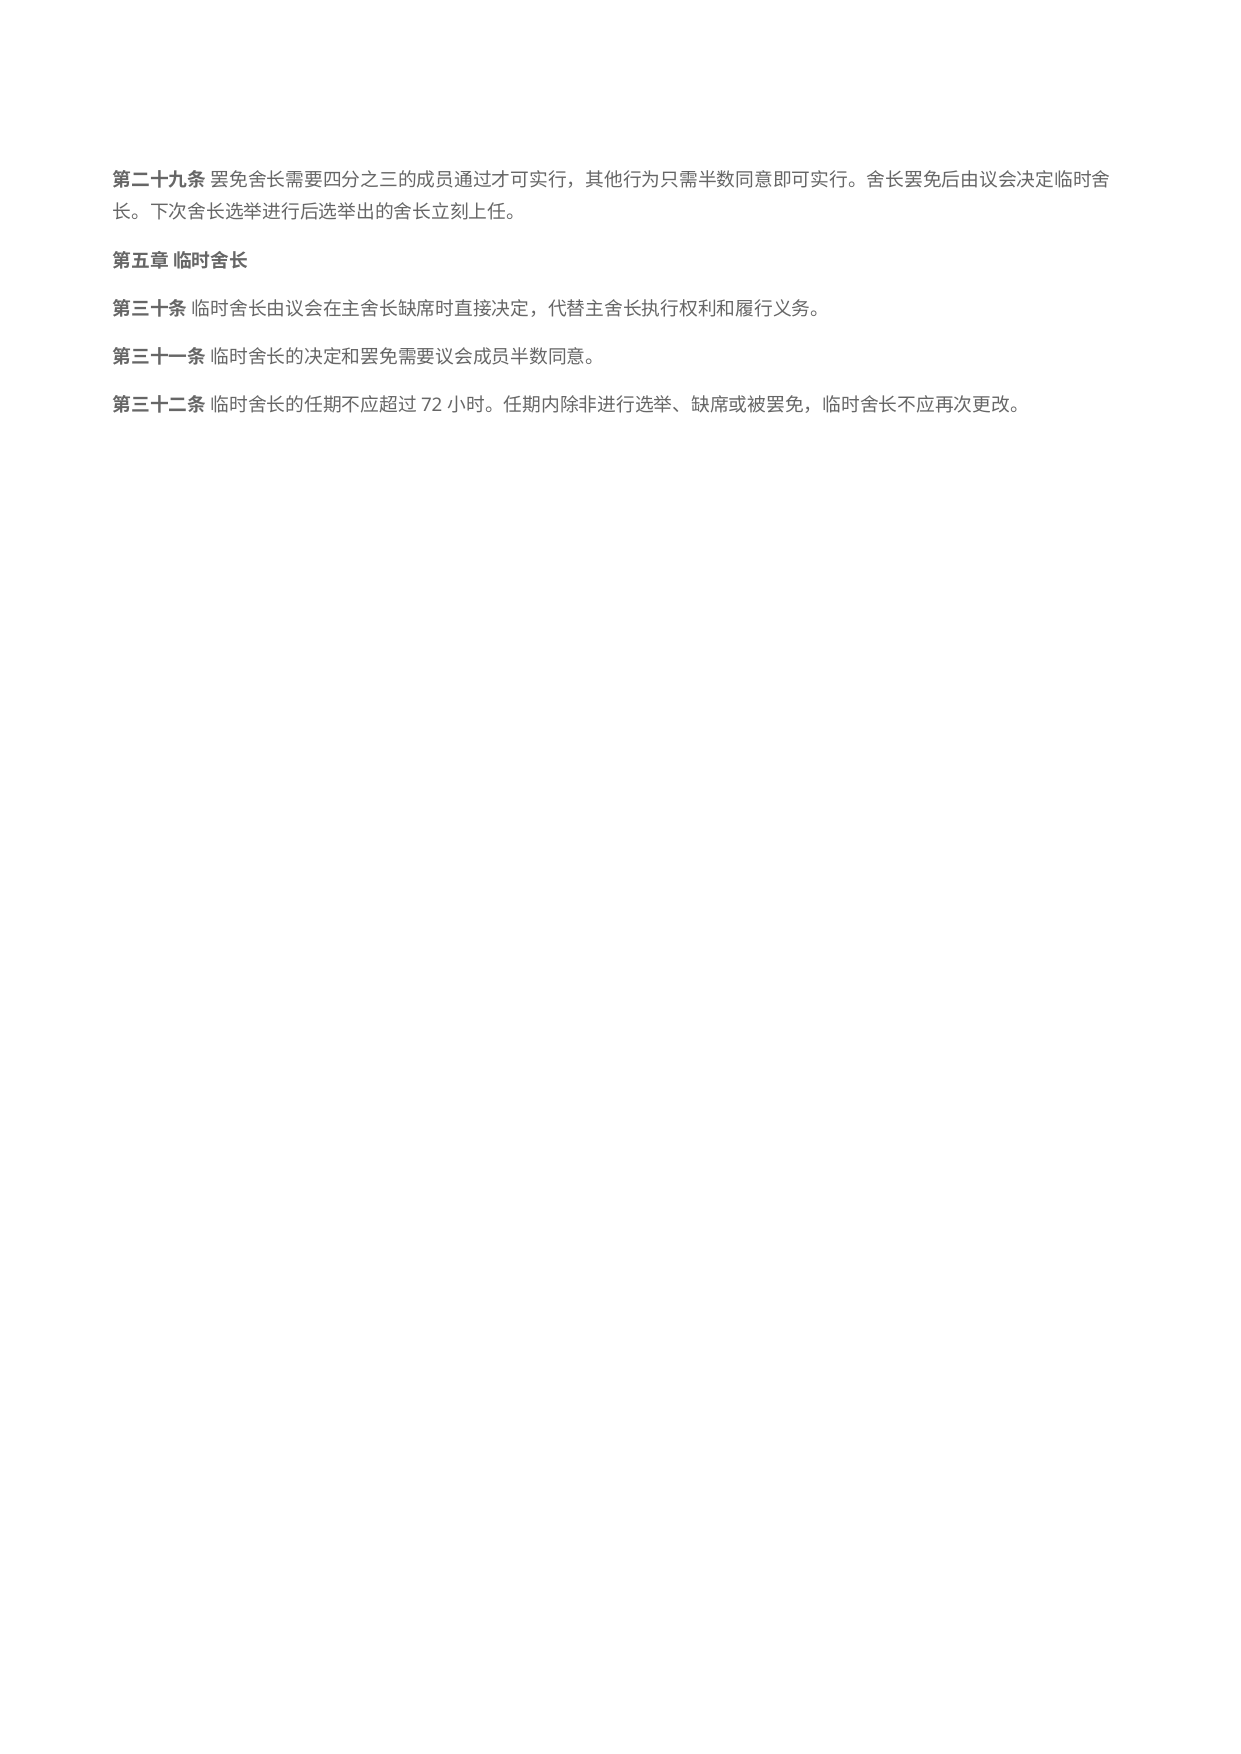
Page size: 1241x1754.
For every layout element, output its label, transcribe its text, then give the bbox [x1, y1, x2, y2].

text 第五章 临时舍长 [112, 243, 1128, 275]
text 第二十九条 罢免舍长需要四分之三的成员通过才可实行，其他行为只需半数同意即可实行。舍长罢免后由议会决定临时舍长。下次舍长选举进行后选举出的舍长立刻上任。 [112, 162, 1128, 227]
text 第三十一条 临时舍长的决定和罢免需要议会成员半数同意。 [112, 339, 1128, 371]
text 第三十二条 临时舍长的任期不应超过 72 小时。任期内除非进行选举、缺席或被罢免，临时舍长不应再次更改。 [112, 387, 1128, 419]
text 第三十条 临时舍长由议会在主舍长缺席时直接决定，代替主舍长执行权利和履行义务。 [112, 291, 1128, 323]
